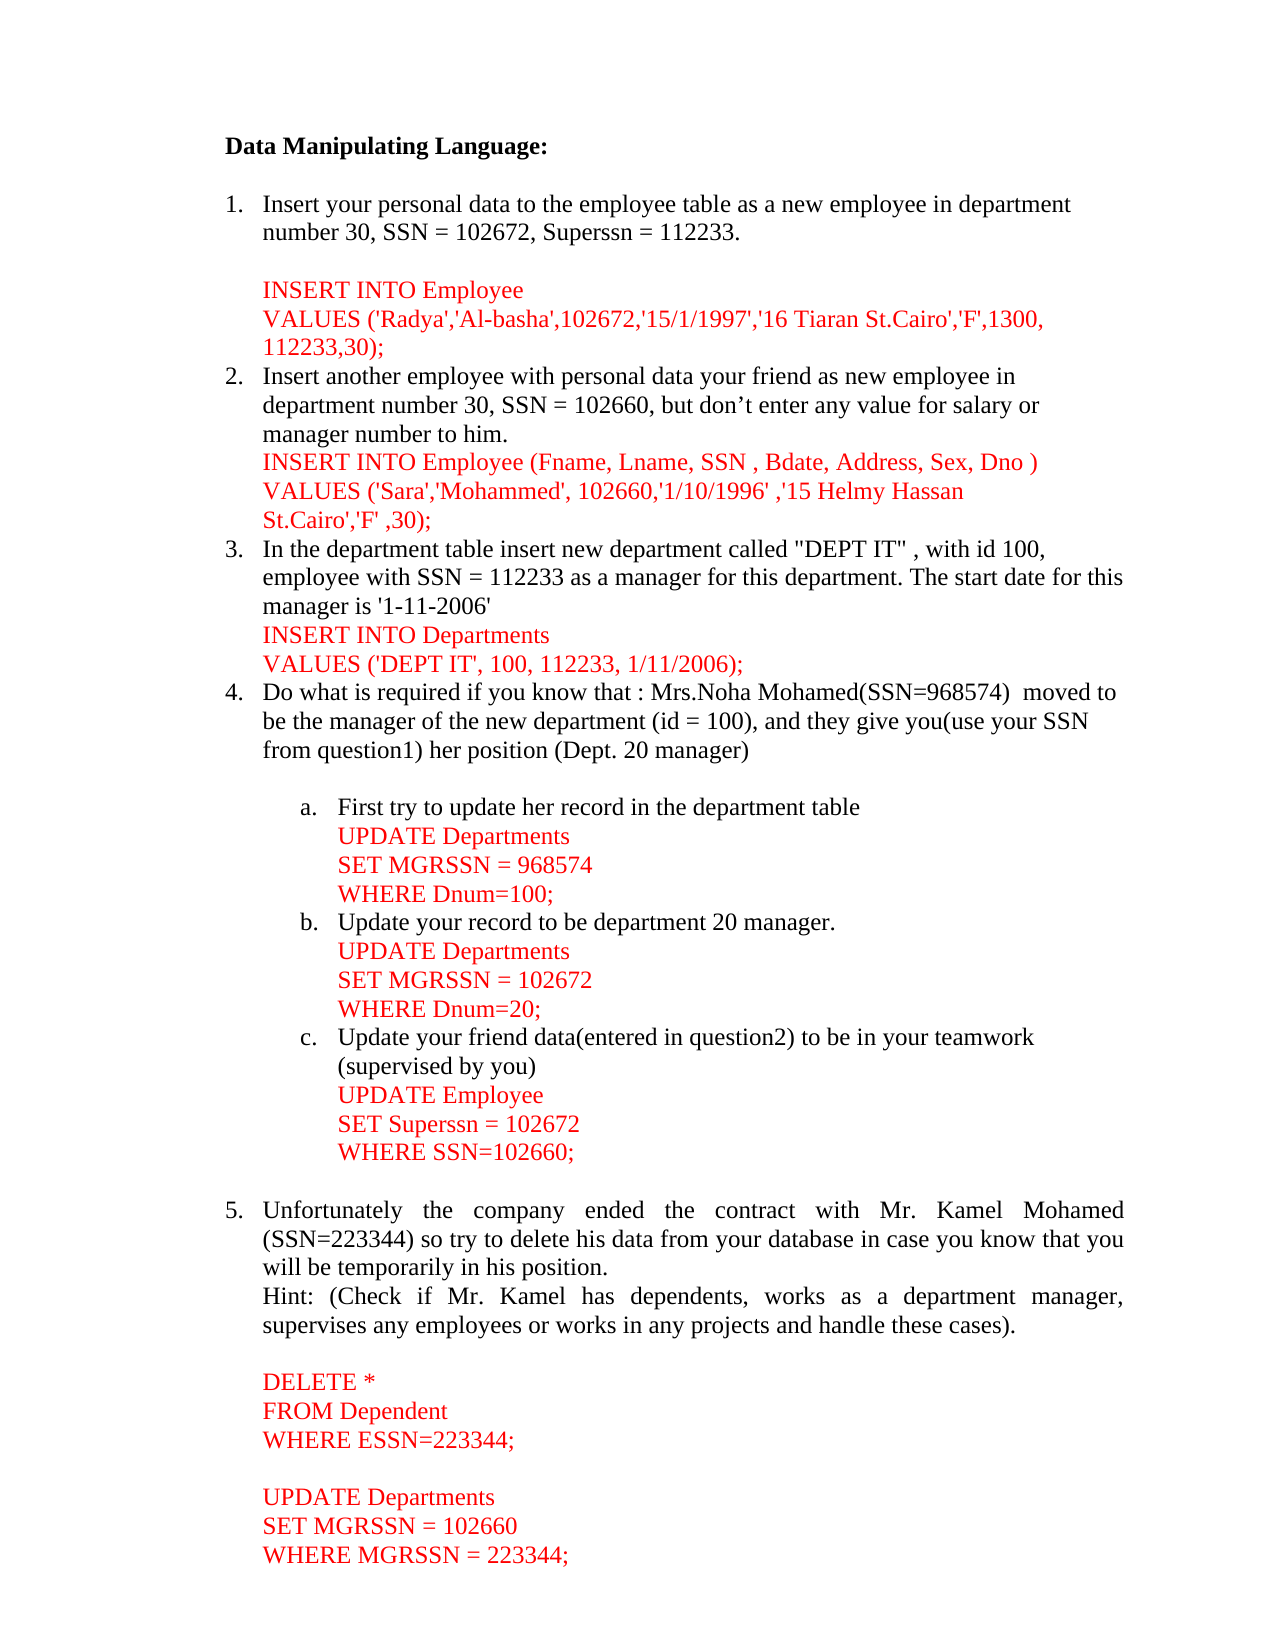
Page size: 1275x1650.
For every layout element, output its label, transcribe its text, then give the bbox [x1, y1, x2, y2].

text INSERT INTO Departments [262, 620, 1125, 649]
text VALUES ('Sara','Mohammed', 102660,'1/10/1996' ,'15 Helmy Hassan St.Cairo','F' ,30); [262, 476, 1125, 534]
text INSERT INTO Employee [262, 275, 1125, 304]
text INSERT INTO Employee (Fname, Lname, SSN , Bdate, Address, Sex, Dno ) [262, 447, 1125, 476]
text FROM Dependent [262, 1396, 1125, 1425]
text Hint: (Check if Mr. Kamel has dependents, works as a department manager, supervises any employees or works in any projects and handle these cases). [262, 1281, 1125, 1339]
list Insert another employee with personal data your friend as new employee in department number 30, SSN = 102660, but don’t enter any value for salary or manager number to him. [225, 361, 1125, 447]
text UPDATE Departments [262, 821, 1125, 850]
list UPDATE Departments [262, 936, 1125, 965]
list SET MGRSSN = 968574 [262, 850, 1125, 879]
text VALUES ('Radya','Al-basha',102672,'15/1/1997','16 Tiaran St.Cairo','F',1300, 112233,30); [262, 304, 1125, 361]
list Insert your personal data to the employee table as a new employee in department number 30, SSN = 102672, Superssn = 112233. [225, 189, 1125, 246]
list WHERE Dnum=100; [262, 879, 1125, 907]
list WHERE Dnum=20; [262, 994, 1125, 1022]
text WHERE MGRSSN = 223344; [262, 1540, 1125, 1569]
list In the department table insert new department called "DEPT IT" , with id 100, employee with SSN = 112233 as a manager for this department. The start date for this manager is '1-11-2006' [225, 534, 1125, 620]
text UPDATE Departments [262, 1482, 1125, 1511]
text VALUES ('DEPT IT', 100, 112233, 1/11/2006); [262, 649, 1125, 677]
list SET MGRSSN = 102672 [262, 965, 1125, 994]
list First try to update her record in the department table [300, 792, 1125, 821]
list Do what is required if you know that : Mrs.Noha Mohamed(SSN=968574) moved to be the manager of the new department (id = 100), and they give you(use your SSN from question1) her position (Dept. 20 manager) [225, 677, 1125, 764]
text WHERE ESSN=223344; [262, 1425, 1125, 1454]
text SET Superssn = 102672 [337, 1109, 1125, 1137]
text WHERE SSN=102660; [337, 1137, 1125, 1166]
text Data Manipulating Language: [187, 131, 1125, 160]
list Update your record to be department 20 manager. [300, 907, 1125, 936]
list Unfortunately the company ended the contract with Mr. Kamel Mohamed (SSN=223344) so try to delete his data from your database in case you know that you will be temporarily in his position. [225, 1195, 1125, 1281]
text SET MGRSSN = 102660 [262, 1511, 1125, 1540]
list Update your friend data(entered in question2) to be in your teamwork (supervised by you) [300, 1022, 1125, 1080]
text DELETE * [262, 1367, 1125, 1396]
text UPDATE Employee [337, 1080, 1125, 1109]
